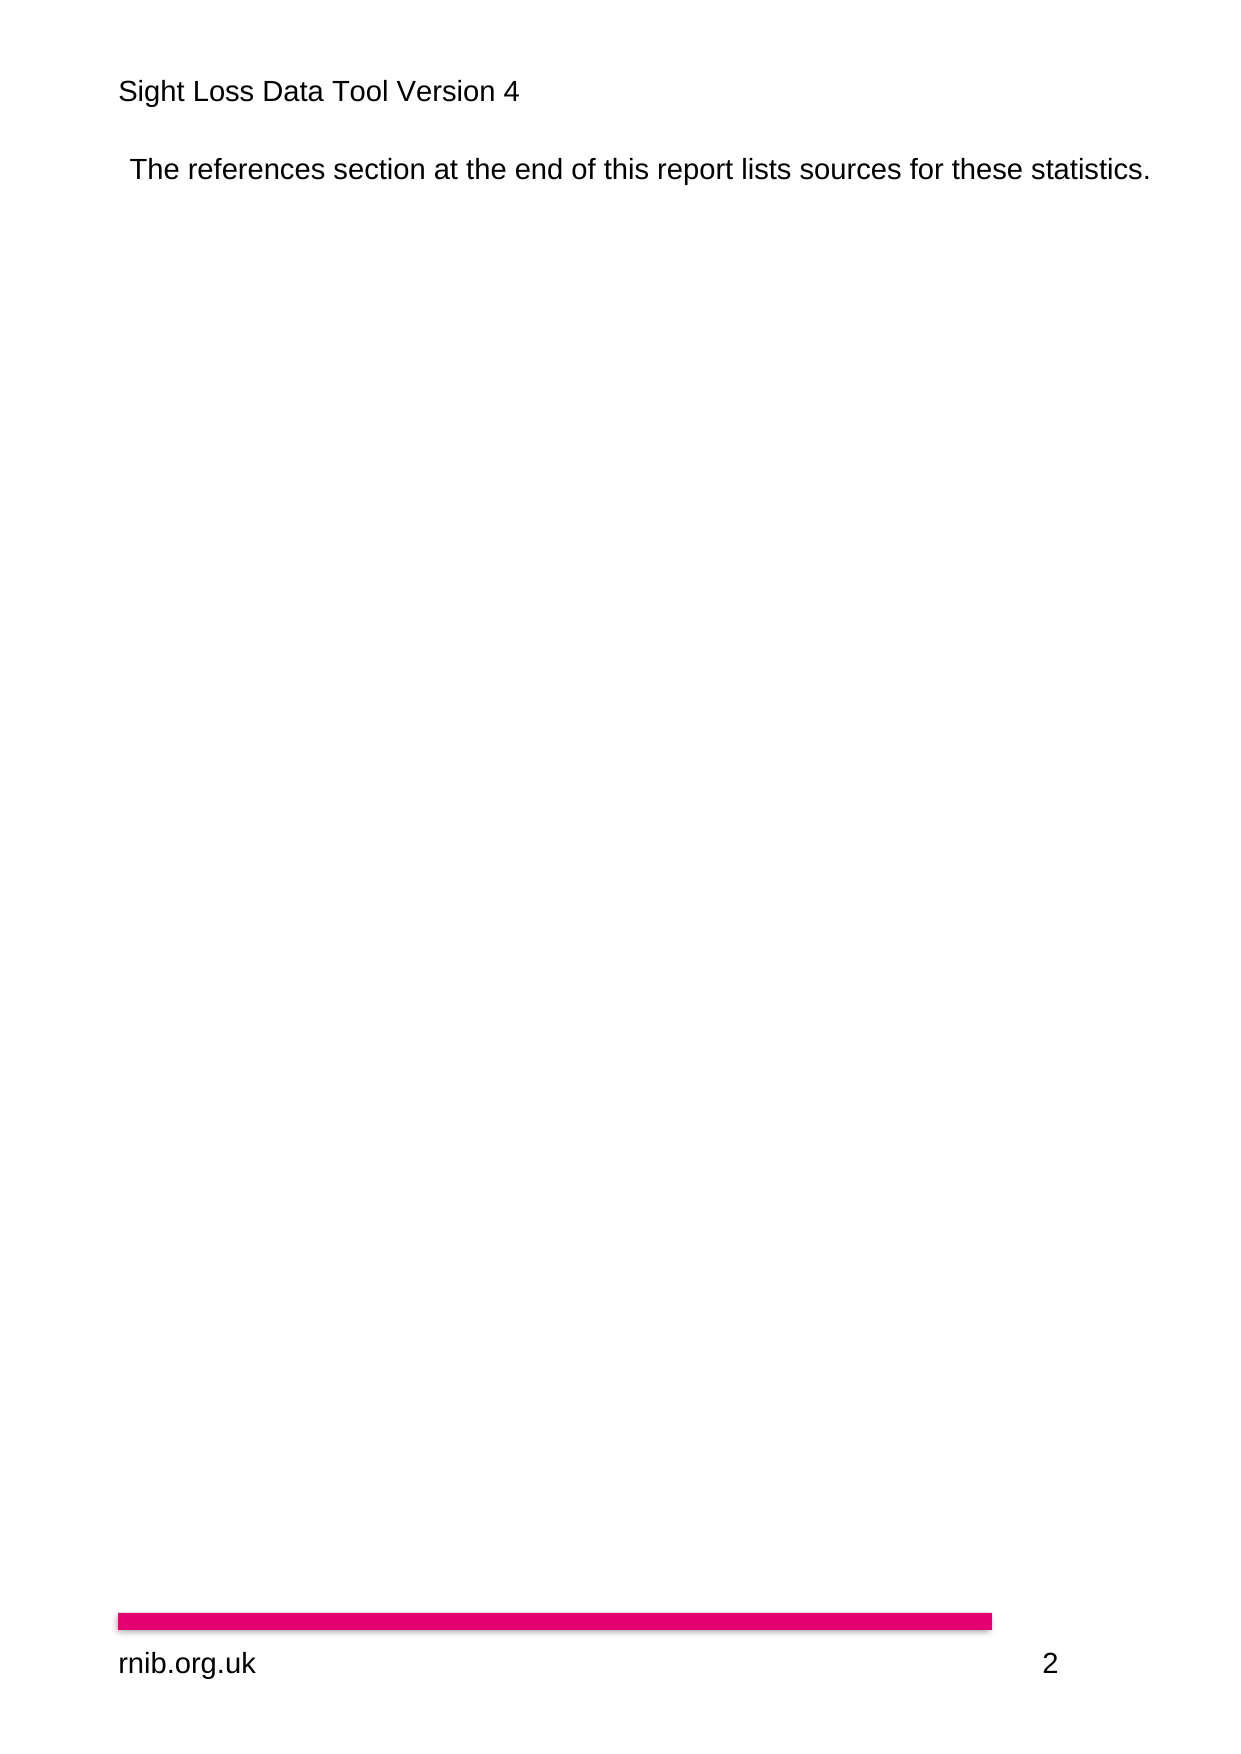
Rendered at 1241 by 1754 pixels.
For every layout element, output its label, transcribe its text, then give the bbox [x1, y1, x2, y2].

table_cell The references section at the end of this report lists sources for these statistics. [118, 118, 1166, 185]
